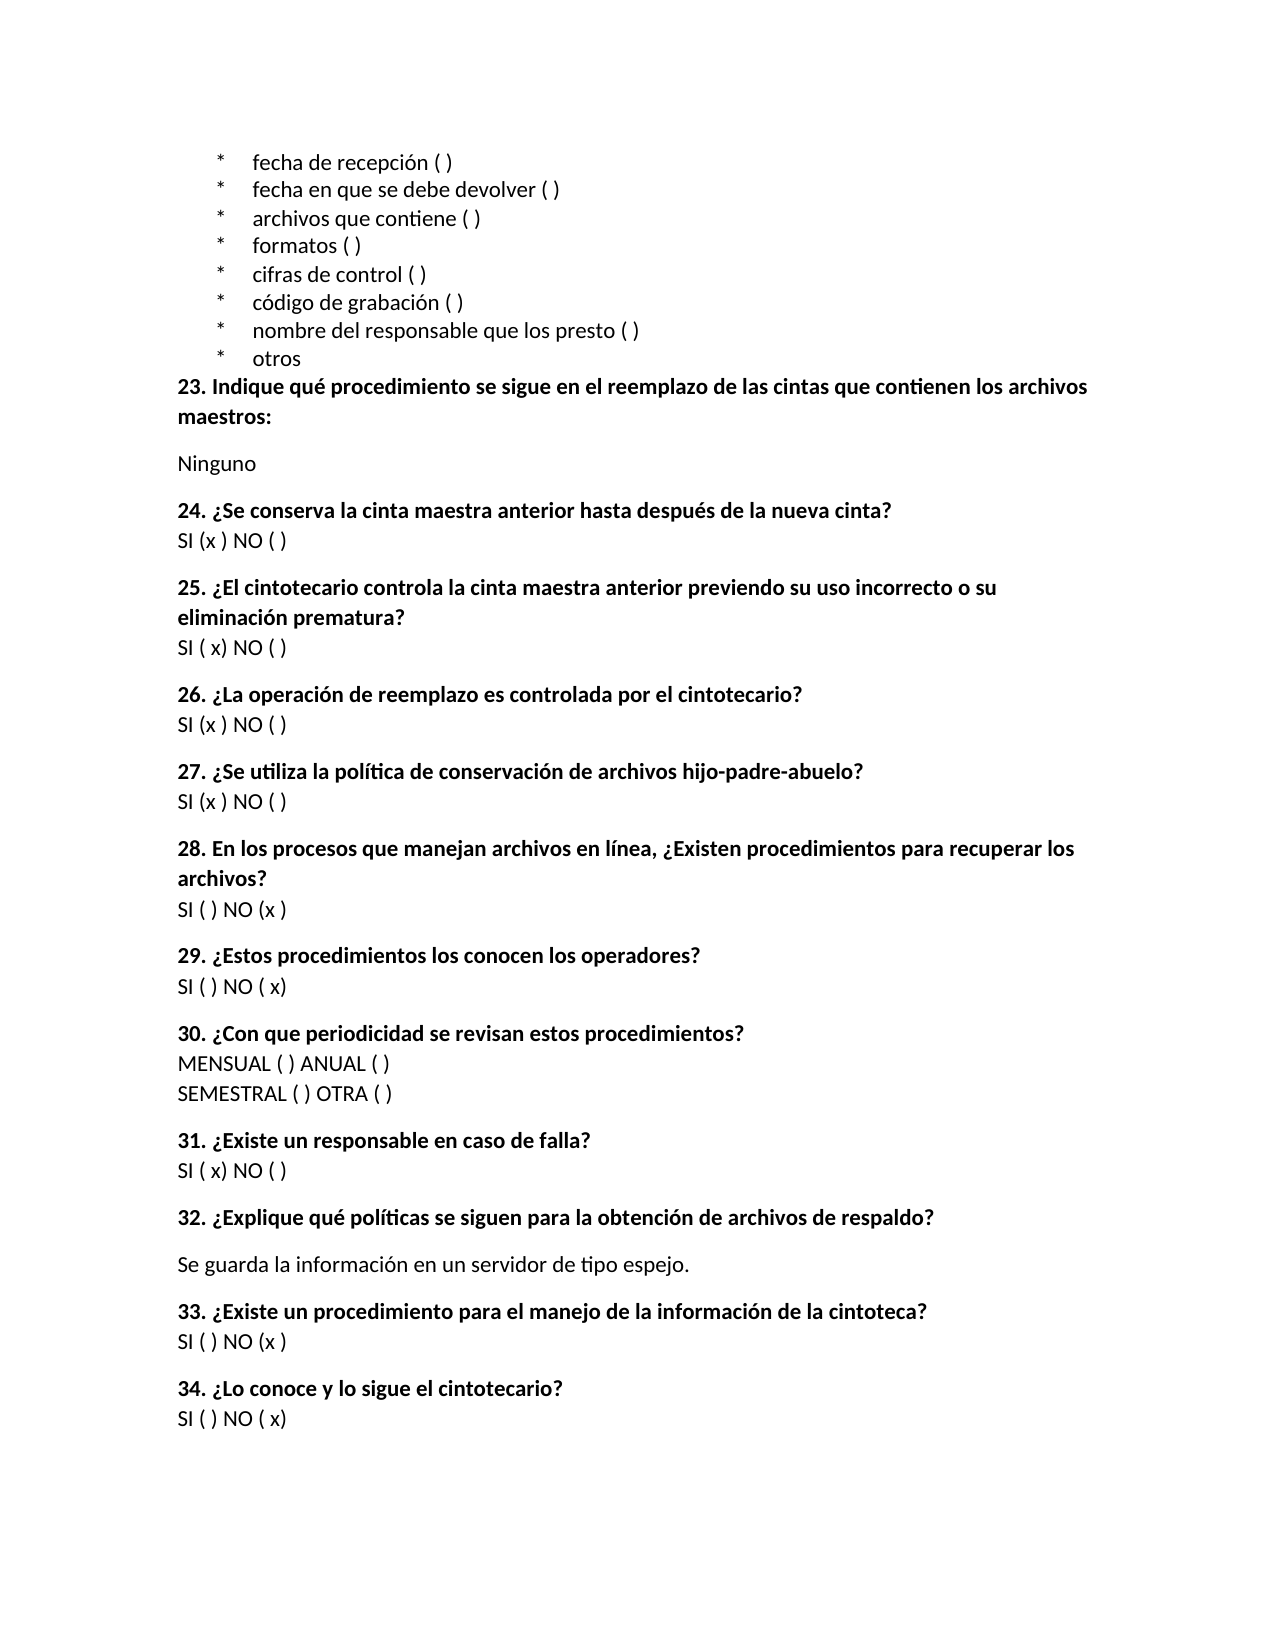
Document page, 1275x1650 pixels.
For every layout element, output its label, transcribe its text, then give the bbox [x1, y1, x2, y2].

text 32. ¿Explique qué políticas se siguen para la obtención de archivos de respaldo? [177, 1203, 1098, 1231]
text 25. ¿El cintotecario controla la cinta maestra anterior previendo su uso incorrecto o su eliminación prematura? SI ( x) NO ( ) [177, 573, 1098, 661]
text 31. ¿Existe un responsable en caso de falla? SI ( x) NO ( ) [177, 1126, 1098, 1184]
text 27. ¿Se utiliza la política de conservación de archivos hijo-padre-abuelo? SI (x ) NO ( ) [177, 757, 1098, 815]
text Se guarda la información en un servidor de tipo espejo. [177, 1250, 1098, 1278]
text 33. ¿Existe un procedimiento para el manejo de la información de la cintoteca? SI ( ) NO (x ) [177, 1297, 1098, 1355]
text 23. Indique qué procedimiento se sigue en el reemplazo de las cintas que contienen los archivos maestros: [177, 372, 1098, 430]
list cifras de control ( ) [215, 260, 1098, 288]
text 29. ¿Estos procedimientos los conocen los operadores? SI ( ) NO ( x) [177, 942, 1098, 1000]
list nombre del responsable que los presto ( ) [215, 316, 1098, 344]
list código de grabación ( ) [215, 288, 1098, 316]
list archivos que contiene ( ) [215, 204, 1098, 232]
list otros [215, 344, 1098, 372]
text 30. ¿Con que periodicidad se revisan estos procedimientos? MENSUAL ( ) ANUAL ( ) SEMESTRAL ( ) OTRA ( ) [177, 1019, 1098, 1107]
list fecha en que se debe devolver ( ) [215, 176, 1098, 204]
text 28. En los procesos que manejan archivos en línea, ¿Existen procedimientos para recuperar los archivos? SI ( ) NO (x ) [177, 834, 1098, 923]
list fecha de recepción ( ) [215, 148, 1098, 176]
text 34. ¿Lo conoce y lo sigue el cintotecario? SI ( ) NO ( x) [177, 1374, 1098, 1432]
text Ninguno [177, 449, 1098, 477]
list formatos ( ) [215, 232, 1098, 260]
text 24. ¿Se conserva la cinta maestra anterior hasta después de la nueva cinta? SI (x ) NO ( ) [177, 496, 1098, 554]
text 26. ¿La operación de reemplazo es controlada por el cintotecario? SI (x ) NO ( ) [177, 680, 1098, 738]
